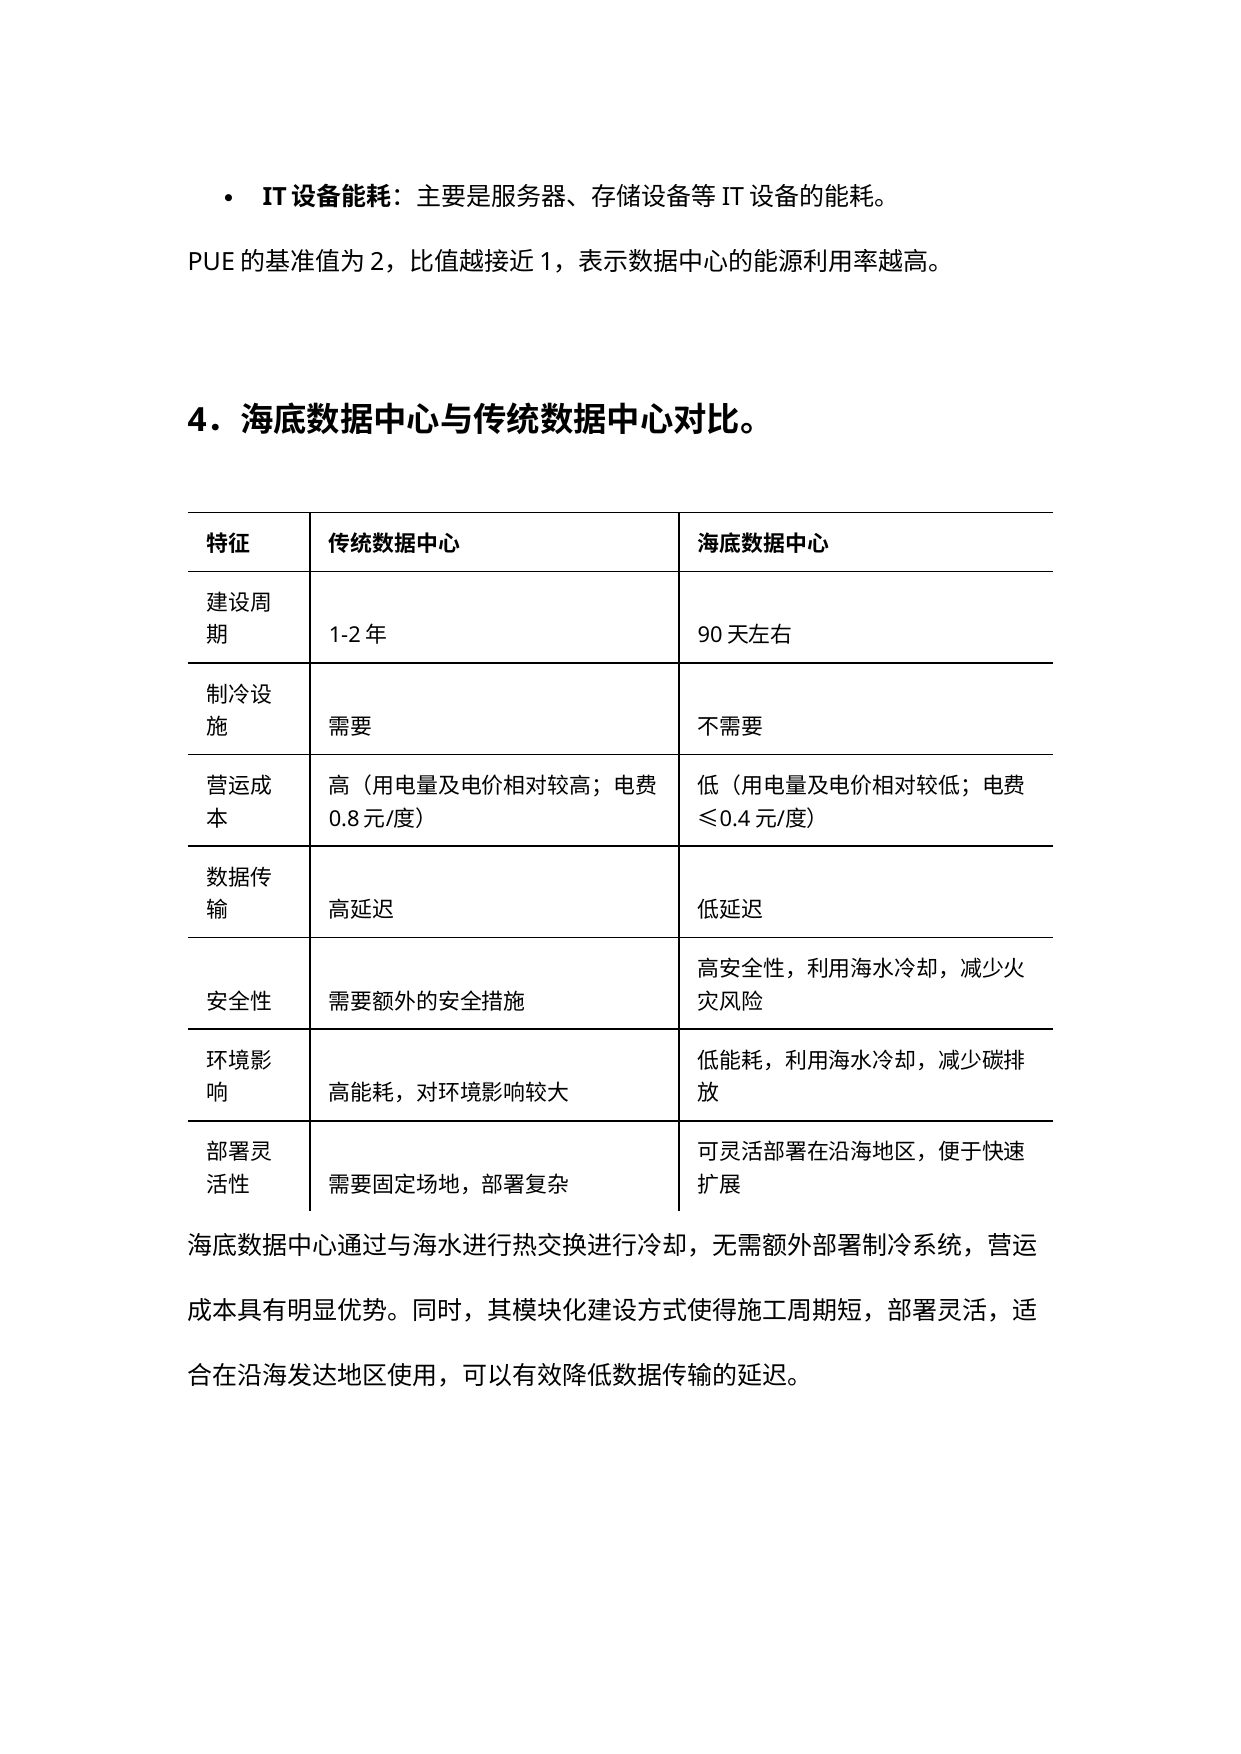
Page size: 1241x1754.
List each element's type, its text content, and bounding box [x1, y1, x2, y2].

table_cell 建设周期 [188, 572, 309, 662]
table_cell 低延迟 [680, 847, 1053, 937]
subtitle 4．海底数据中心与传统数据中心对比。 [187, 384, 1053, 449]
table_header 特征 [188, 513, 309, 571]
table_cell 低能耗，利用海水冷却，减少碳排放 [680, 1030, 1053, 1120]
table_cell 需要固定场地，部署复杂 [311, 1122, 678, 1211]
table_cell 营运成本 [188, 755, 309, 845]
table_cell 90天左右 [680, 572, 1053, 662]
table_cell 部署灵活性 [188, 1122, 309, 1211]
table_cell 高安全性，利用海水冷却，减少火灾风险 [680, 938, 1053, 1028]
list IT设备能耗：主要是服务器、存储设备等IT设备的能耗。 [225, 162, 1053, 227]
table_cell 可灵活部署在沿海地区，便于快速扩展 [680, 1122, 1053, 1211]
table_cell 制冷设施 [188, 664, 309, 754]
table_cell 安全性 [188, 938, 309, 1028]
table_cell 需要额外的安全措施 [311, 938, 678, 1028]
text 海底数据中心通过与海水进行热交换进行冷却，无需额外部署制冷系统，营运成本具有明显优势。同时，其模块化建设方式使得施工周期短，部署灵活，适合在沿海发达地区使用，可以有效降低数据传输的延迟。 [187, 1211, 1053, 1406]
table_cell 高延迟 [311, 847, 678, 937]
table_header 海底数据中心 [680, 513, 1053, 571]
table_cell 数据传输 [188, 847, 309, 937]
table_cell 高能耗，对环境影响较大 [311, 1030, 678, 1120]
table_cell 高（用电量及电价相对较高；电费0.8元/度） [311, 755, 678, 845]
table_cell 环境影响 [188, 1030, 309, 1120]
table_cell 低（用电量及电价相对较低；电费≤0.4元/度） [680, 755, 1053, 845]
table_header 传统数据中心 [311, 513, 678, 571]
table_cell 需要 [311, 664, 678, 754]
table_cell 不需要 [680, 664, 1053, 754]
text PUE的基准值为2，比值越接近1，表示数据中心的能源利用率越高。 [187, 227, 1053, 292]
table_cell 1-2年 [311, 572, 678, 662]
